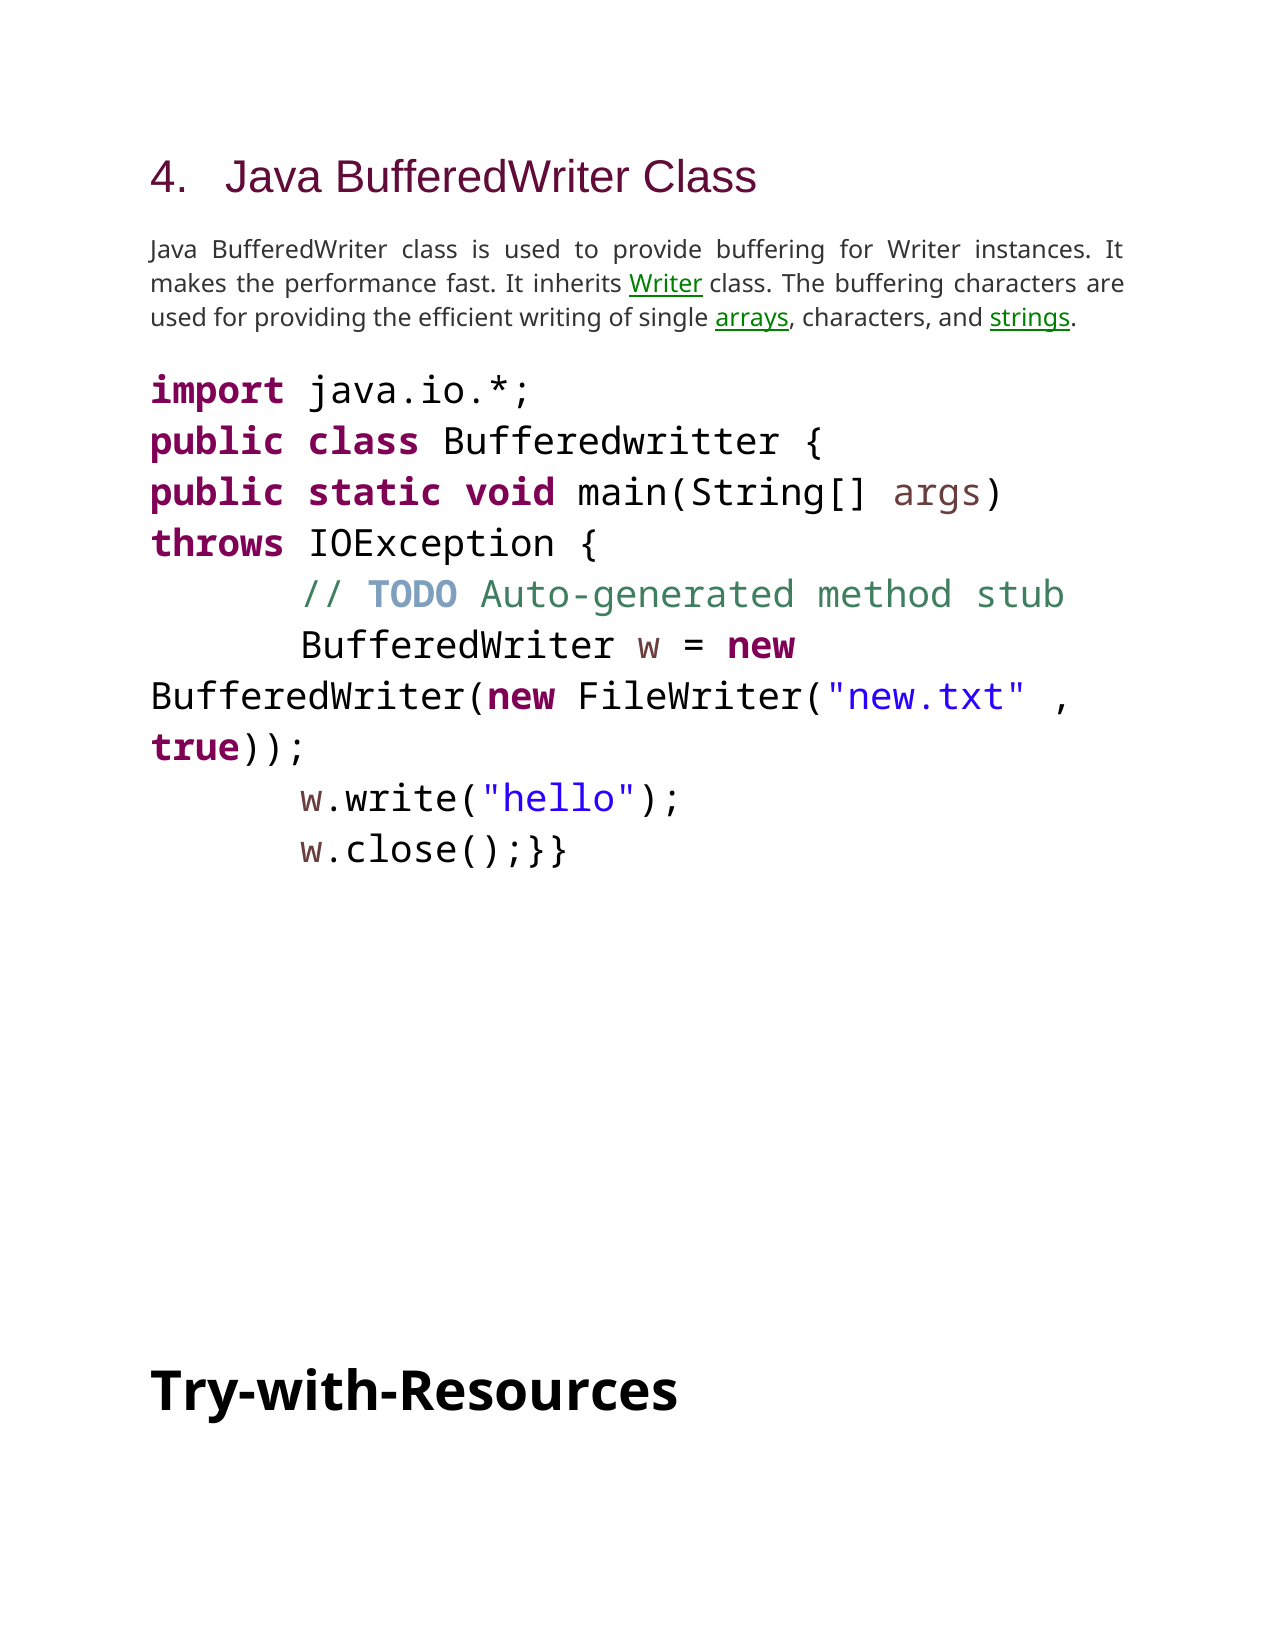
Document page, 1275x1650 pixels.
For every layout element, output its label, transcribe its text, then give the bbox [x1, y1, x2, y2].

text // TODO Auto-generated method stub [150, 567, 1125, 618]
text public class Bufferedwritter { [150, 414, 1125, 465]
text public static void main(String[] args) throws IOException { [150, 465, 1125, 567]
text Java BufferedWriter class is used to provide buffering for Writer instances. It makes the performance fast. It inherits Writer class. The buffering characters are used for providing the efficient writing of single arrays, characters, and strings. [150, 232, 1125, 334]
text BufferedWriter w = new BufferedWriter(new FileWriter("new.txt" , true)); [150, 618, 1125, 772]
text Try-with-Resources [150, 1352, 1125, 1427]
subtitle Java BufferedWriter Class [150, 150, 1125, 203]
text w.write("hello"); [150, 772, 1125, 823]
text w.close();}} [150, 823, 1125, 874]
text import java.io.*; [150, 363, 1125, 414]
